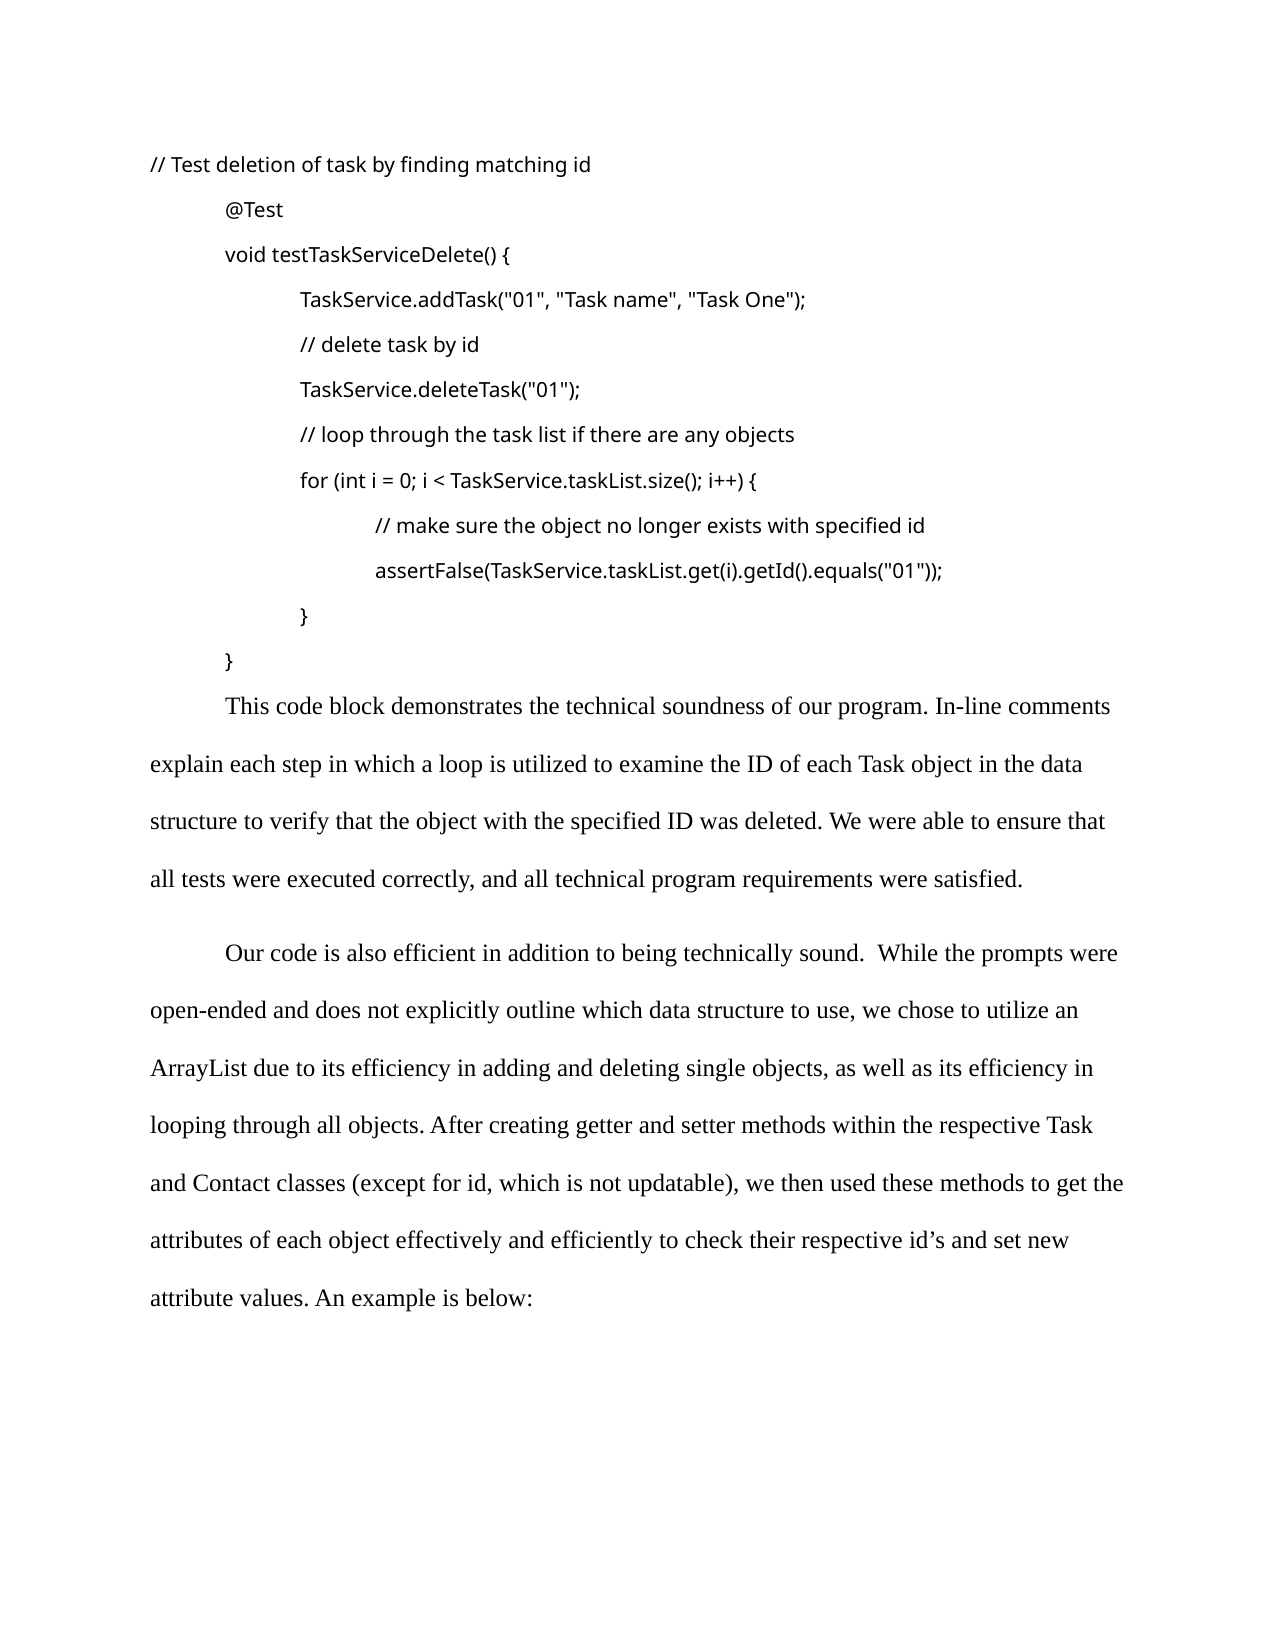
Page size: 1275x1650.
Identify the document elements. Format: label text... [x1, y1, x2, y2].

text @Test [150, 195, 1125, 223]
text // loop through the task list if there are any objects [150, 421, 1125, 449]
text for (int i = 0; i < TaskService.taskList.size(); i++) { [150, 466, 1125, 494]
text } [150, 646, 1125, 674]
text // Test deletion of task by finding matching id [150, 150, 1125, 178]
text // delete task by id [150, 330, 1125, 359]
text void testTaskServiceDelete() { [150, 240, 1125, 269]
text This code block demonstrates the technical soundness of our program. In-line comments explain each step in which a loop is utilized to examine the ID of each Task object in the data structure to verify that the object with the specified ID was deleted. We were able to ensure that all tests were executed correctly, and all technical program requirements were satisfied. [150, 691, 1125, 892]
text // make sure the object no longer exists with specified id [150, 511, 1125, 539]
text TaskService.addTask("01", "Task name", "Task One"); [150, 285, 1125, 314]
text Our code is also efficient in addition to being technically sound. While the prompts were open-ended and does not explicitly outline which data structure to use, we chose to utilize an ArrayList due to its efficiency in adding and deleting single objects, as well as its efficiency in looping through all objects. After creating getter and setter methods within the respective Task and Contact classes (except for id, which is not updatable), we then used these methods to get the attributes of each object effectively and efficiently to check their respective id’s and set new attribute values. An example is below: [150, 938, 1125, 1312]
text assertFalse(TaskService.taskList.get(i).getId().equals("01")); [150, 556, 1125, 584]
text } [150, 601, 1125, 629]
text TaskService.deleteTask("01"); [150, 376, 1125, 404]
